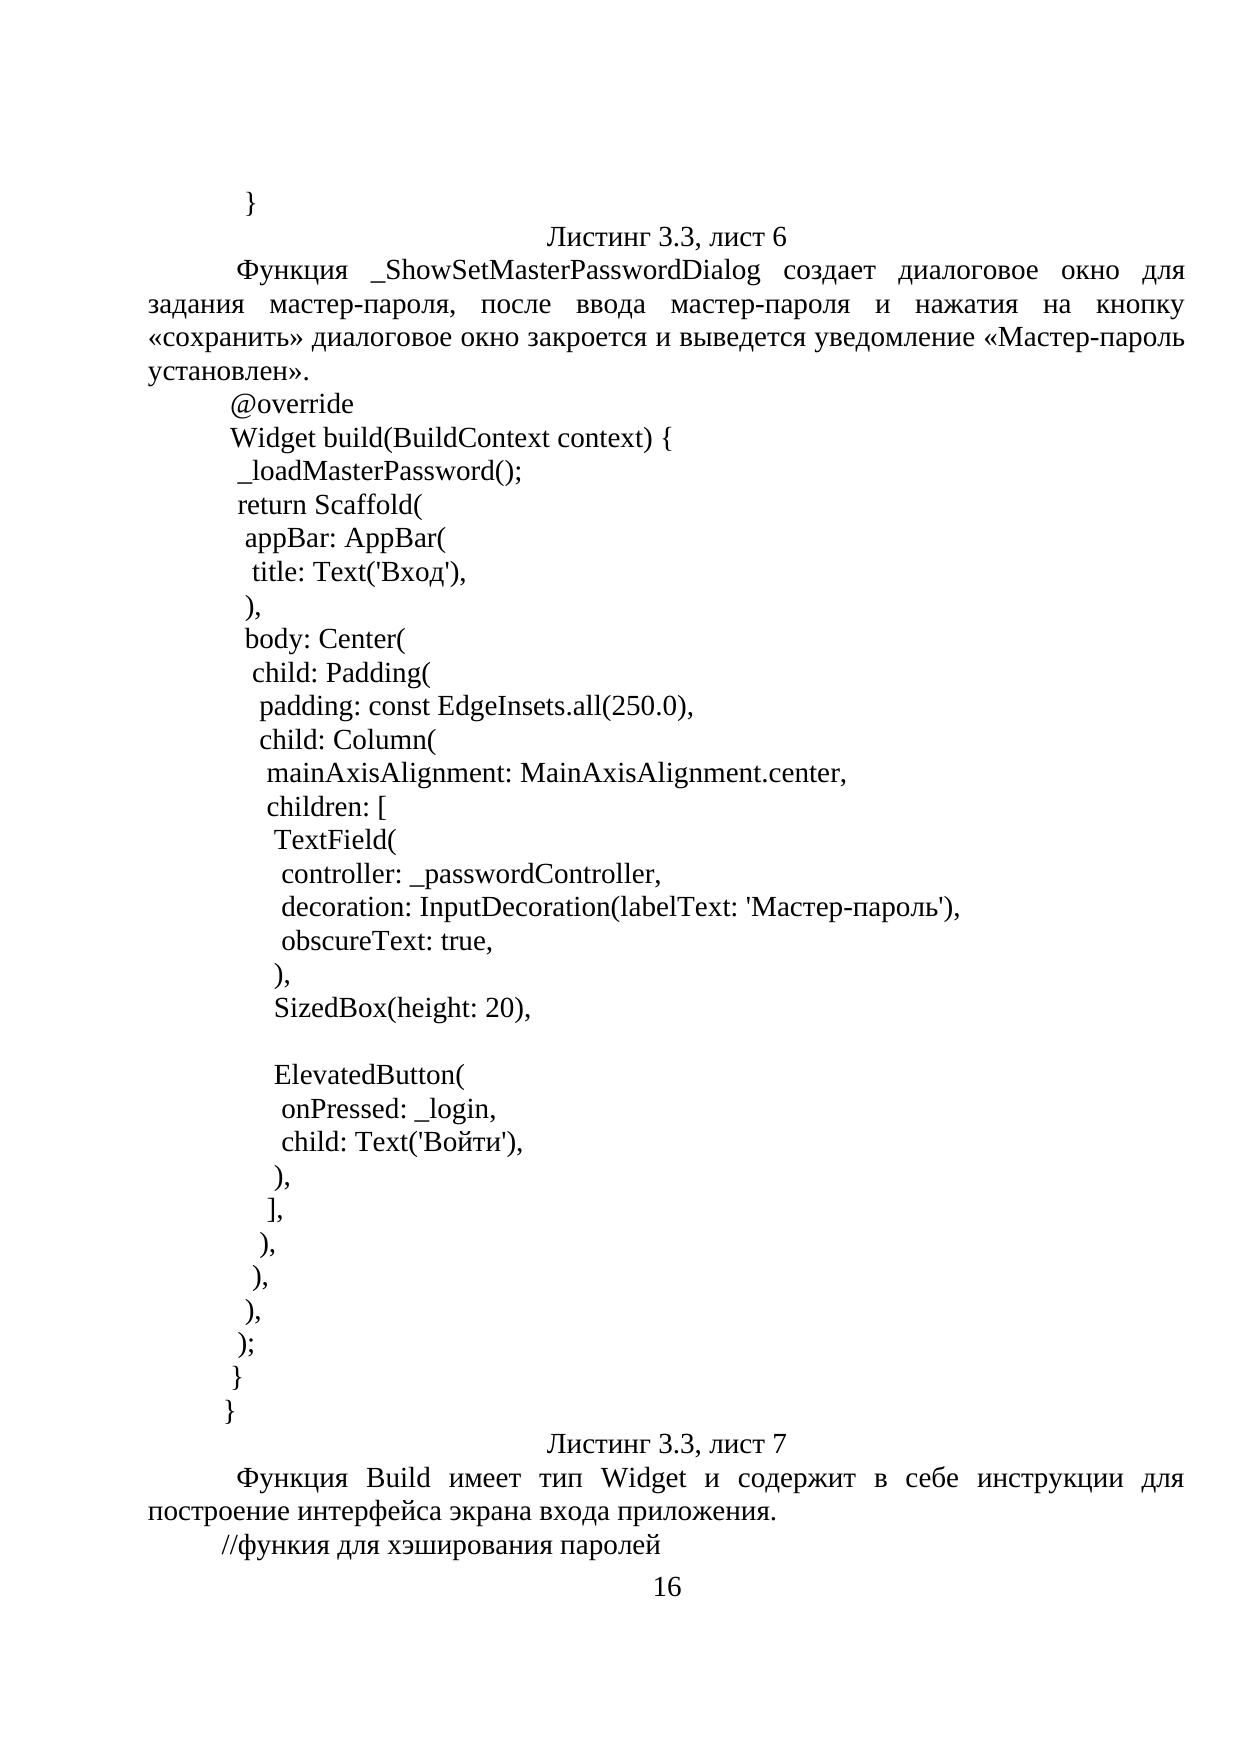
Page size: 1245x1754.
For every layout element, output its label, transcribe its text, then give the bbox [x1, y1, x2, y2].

text ), [148, 957, 1186, 990]
text ), [148, 1225, 1186, 1258]
text child: Text('Войти'), [148, 1124, 1186, 1158]
text @override [148, 386, 1186, 420]
text padding: const EdgeInsets.all(250.0), [148, 688, 1186, 722]
text TextField( [148, 822, 1186, 856]
text ), [148, 1292, 1186, 1326]
text obscureText: true, [148, 923, 1186, 957]
text } [148, 1359, 1186, 1393]
text children: [ [148, 789, 1186, 822]
text Функция Build имеет тип Widget и содержит в себе инструкции для построение интерфейса экрана входа приложения. [148, 1460, 1186, 1527]
text body: Center( [148, 621, 1186, 655]
text //функия для хэширования паролей [148, 1527, 1186, 1560]
text decoration: InputDecoration(labelText: 'Мастер-пароль'), [148, 889, 1186, 923]
text onPressed: _login, [148, 1091, 1186, 1124]
text } [148, 185, 1186, 219]
text mainAxisAlignment: MainAxisAlignment.center, [148, 755, 1186, 789]
text Функция _ShowSetMasterPasswordDialog создает диалоговое окно для задания мастер-пароля, после ввода мастер-пароля и нажатия на кнопку «сохранить» диалоговое окно закроется и выведется уведомление «Мастер-пароль установлен». [148, 252, 1186, 386]
text return Scaffold( [148, 487, 1186, 521]
text ); [148, 1326, 1186, 1359]
text ), [148, 1158, 1186, 1191]
text controller: _passwordController, [148, 856, 1186, 889]
text appBar: AppBar( [148, 521, 1186, 554]
text ), [148, 1258, 1186, 1292]
text Листинг 3.3, лист 6 [148, 219, 1186, 252]
text title: Text('Вход'), [148, 554, 1186, 588]
text child: Padding( [148, 655, 1186, 688]
text Листинг 3.3, лист 7 [148, 1426, 1186, 1460]
text child: Column( [148, 722, 1186, 755]
text SizedBox(height: 20), [148, 990, 1186, 1024]
text ElevatedButton( [148, 1057, 1186, 1091]
text Widget build(BuildContext context) { [148, 420, 1186, 453]
text ), [148, 588, 1186, 621]
text ], [148, 1191, 1186, 1225]
text } [148, 1393, 1186, 1426]
text _loadMasterPassword(); [148, 453, 1186, 487]
